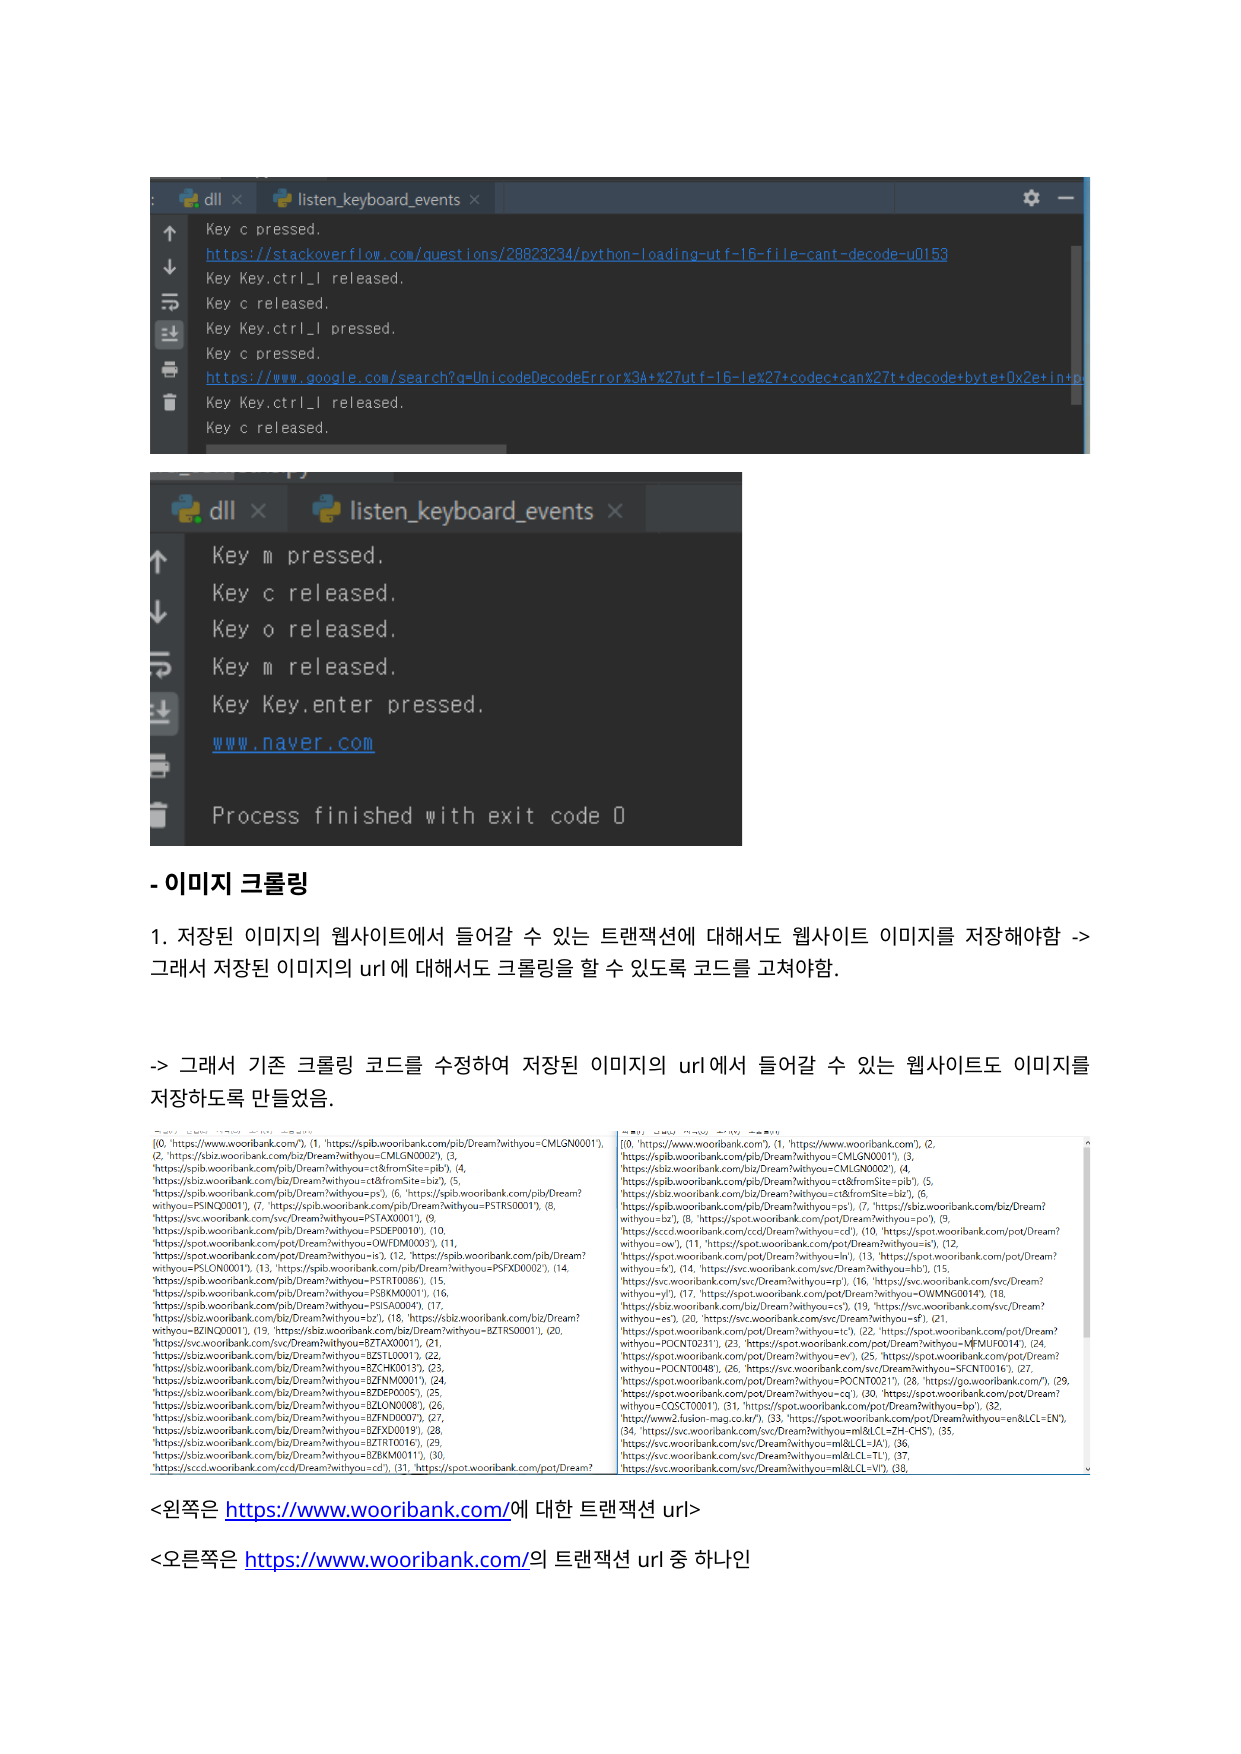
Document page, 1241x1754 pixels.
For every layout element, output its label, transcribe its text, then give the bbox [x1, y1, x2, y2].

text -> 그래서 기존 크롤링 코드를 수정하여 저장된 이미지의 url에서 들어갈 수 있는 웹사이트도 이미지를 저장하도록 만들었음. [150, 1049, 1090, 1112]
text <왼쪽은 https://www.wooribank.com/에 대한 트랜잭션 url> [150, 1493, 1090, 1524]
picture [150, 472, 743, 846]
text - 이미지 크롤링 [150, 864, 1090, 901]
text 1. 저장된 이미지의 웹사이트에서 들어갈 수 있는 트랜잭션에 대해서도 웹사이트 이미지를 저장해야함 -> 그래서 저장된 이미지의 url에 대해서도 크롤링을 할 수 있도록 코드를 고쳐야함. [150, 920, 1090, 983]
text <오른쪽은 https://www.wooribank.com/의 트랜잭션 url 중 하나인 [150, 1543, 1090, 1573]
picture [150, 1131, 1091, 1475]
picture [150, 177, 1091, 454]
